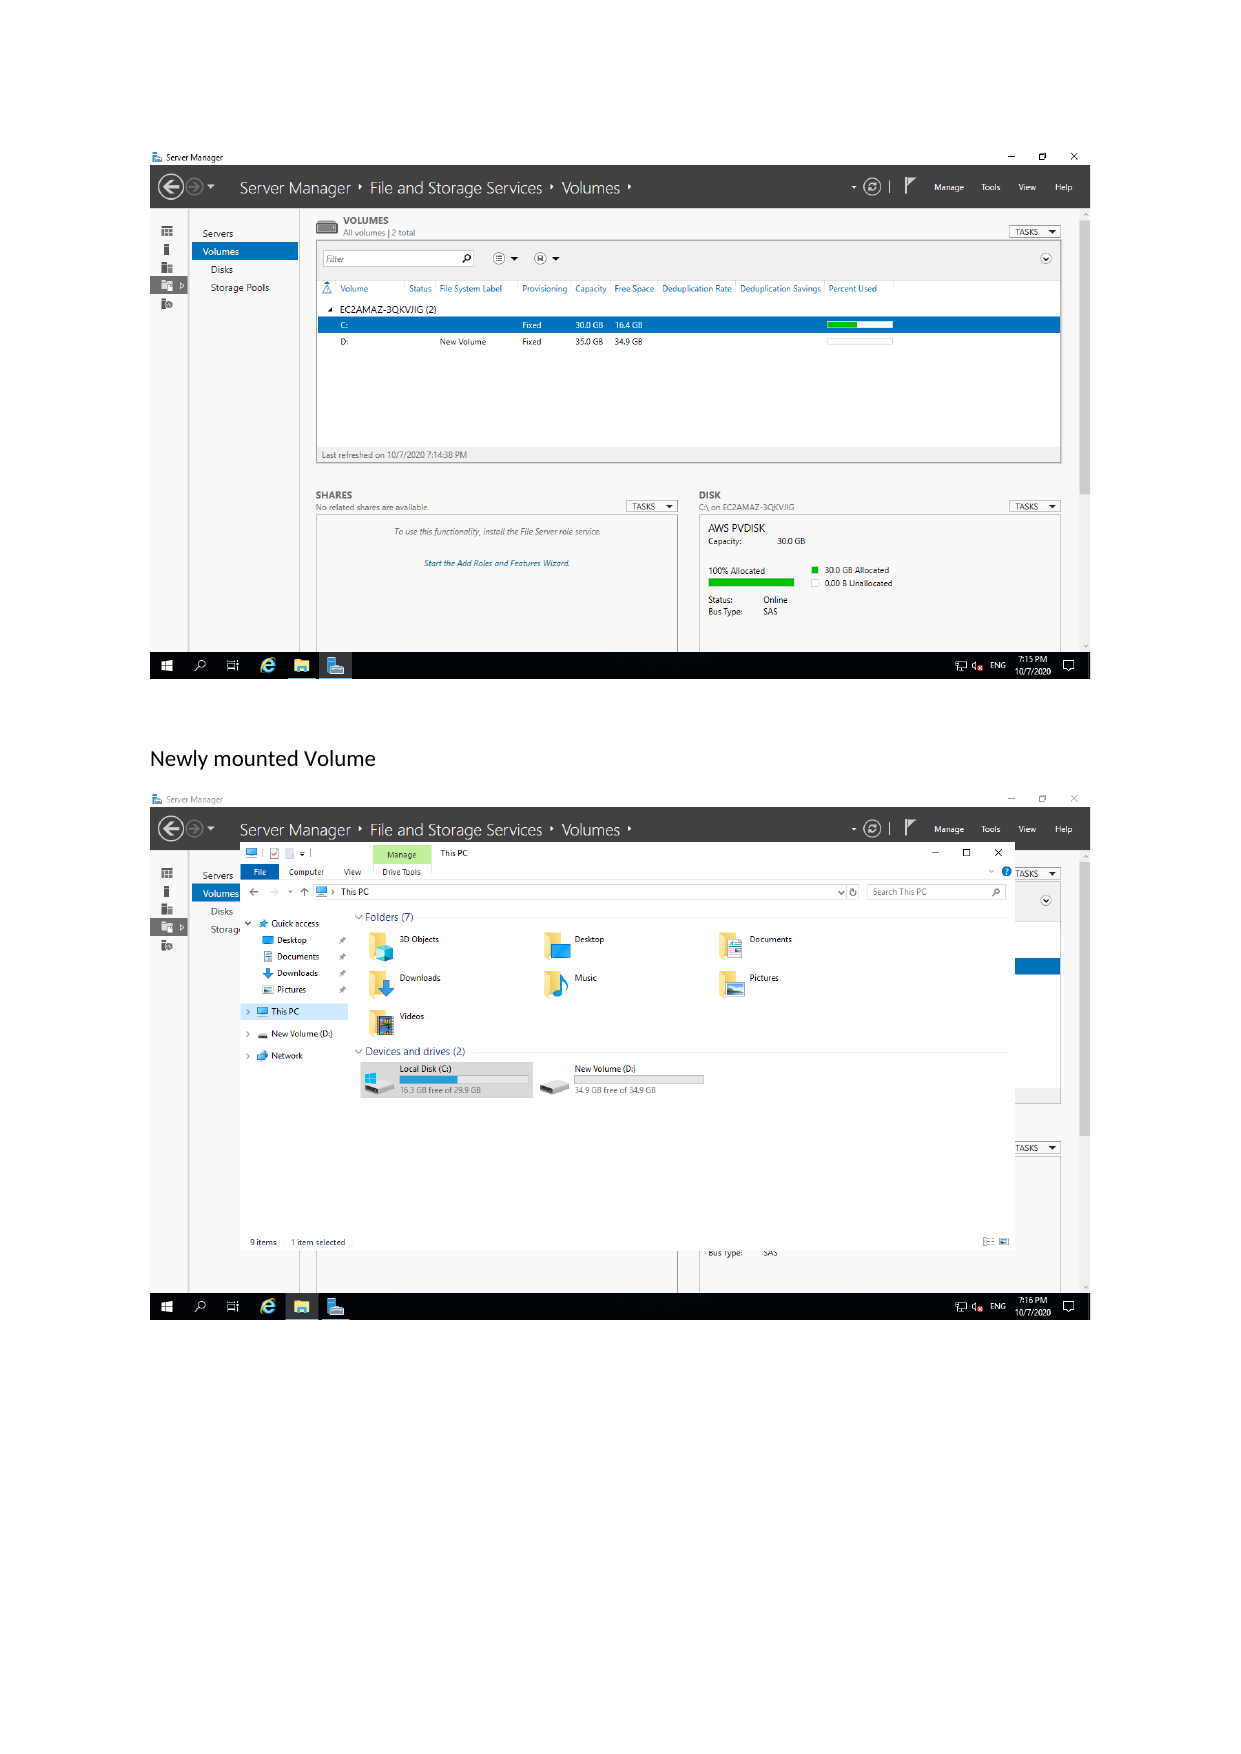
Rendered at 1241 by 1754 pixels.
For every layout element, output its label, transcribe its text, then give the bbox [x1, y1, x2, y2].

picture [150, 150, 1091, 679]
text Newly mounted Volume [150, 744, 1090, 772]
picture [150, 791, 1091, 1320]
